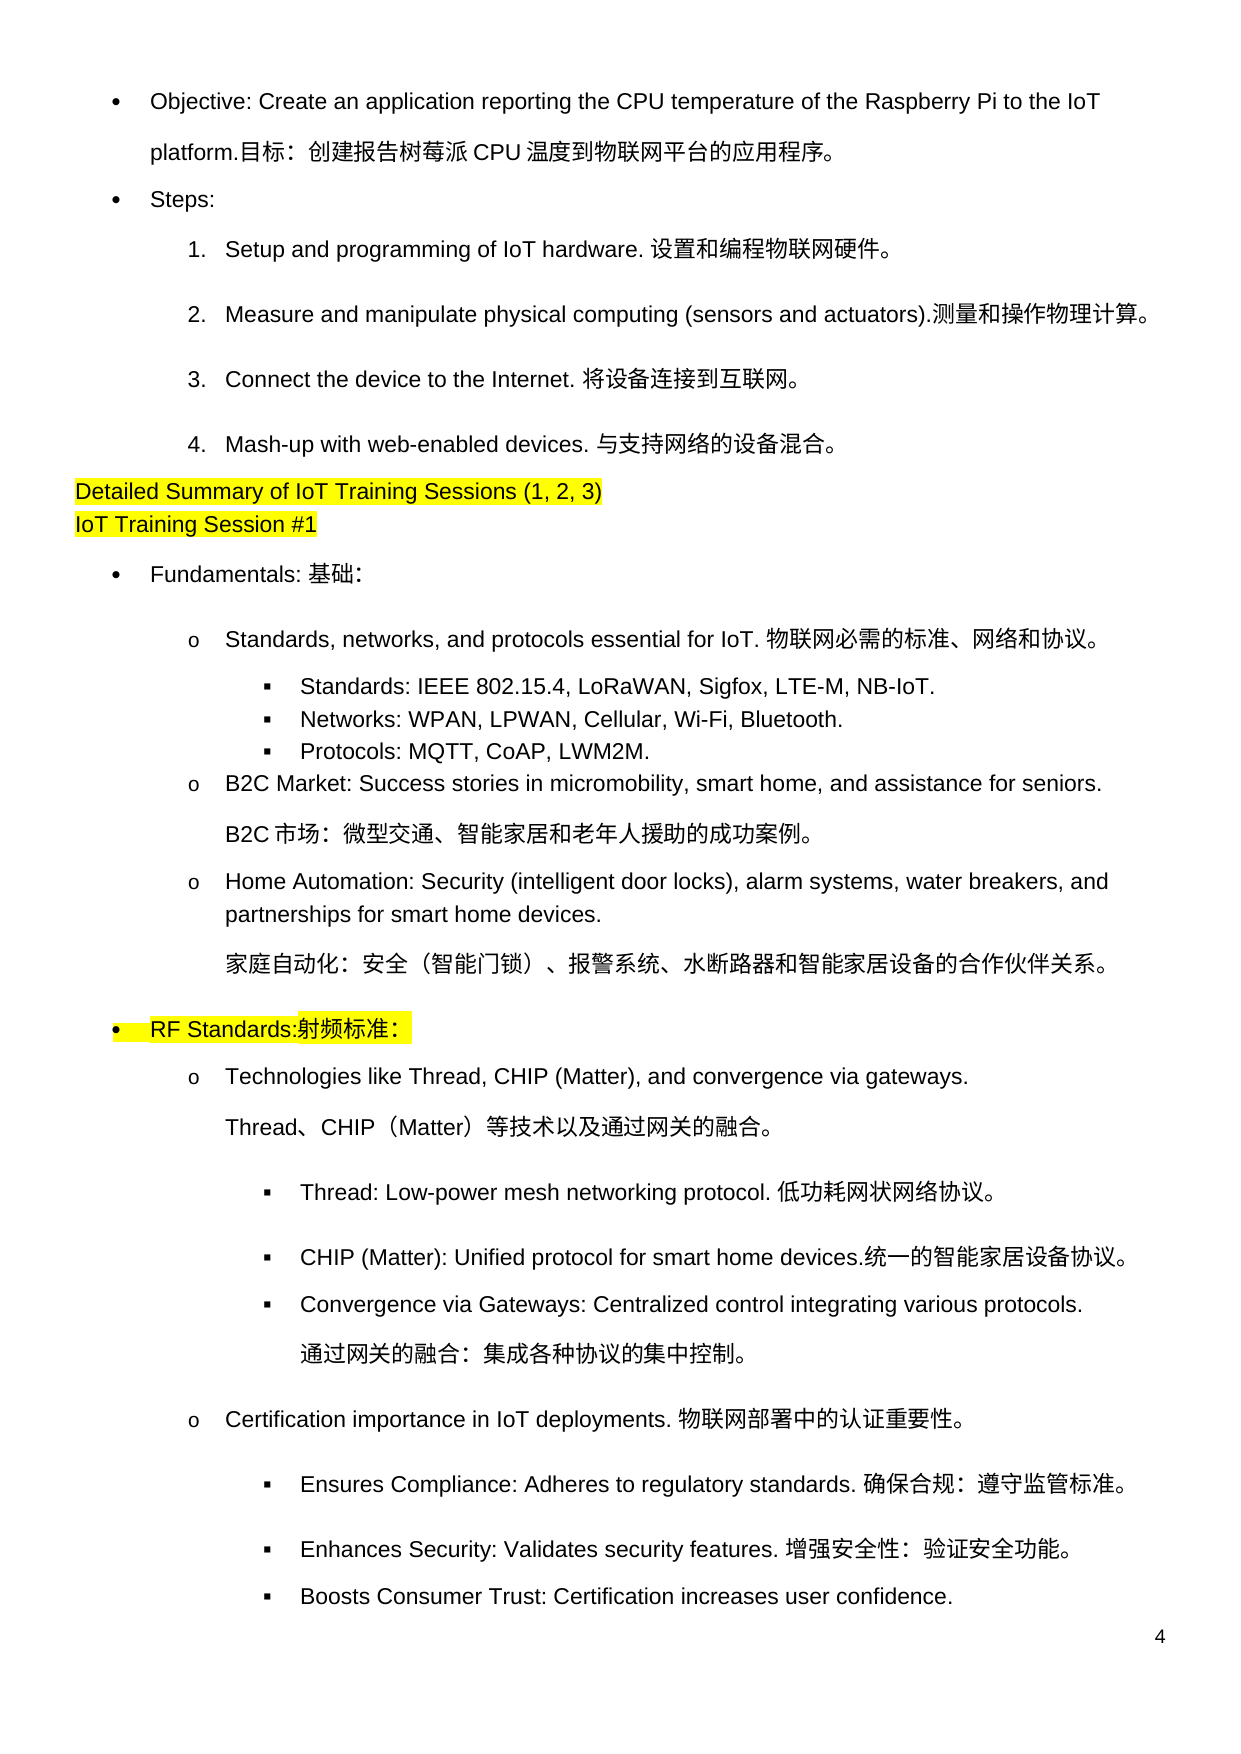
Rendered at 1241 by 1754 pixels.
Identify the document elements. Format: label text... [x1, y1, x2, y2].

list Standards: IEEE 802.15.4, LoRaWAN, Sigfox, LTE-M, NB-IoT. [262, 670, 1165, 703]
list Setup and programming of IoT hardware. 设置和编程物联网硬件。 [187, 215, 1165, 280]
list Objective: Create an application reporting the CPU temperature of the Raspberry Pi to the IoT platform.目标：创建报告树莓派CPU温度到物联网平台的应用程序。 [112, 85, 1165, 183]
list Boosts Consumer Trust: Certification increases user confidence. [262, 1580, 1165, 1613]
list Home Automation: Security (intelligent door locks), alarm systems, water breakers, and partnerships for smart home devices. [187, 865, 1165, 930]
list RF Standards:射频标准： [112, 995, 1165, 1060]
text 家庭自动化：安全（智能门锁）、报警系统、水断路器和智能家居设备的合作伙伴关系。 [225, 930, 1165, 995]
list B2C Market: Success stories in micromobility, smart home, and assistance for seniors. [187, 768, 1165, 800]
text B2C市场：微型交通、智能家居和老年人援助的成功案例。 [225, 800, 1165, 865]
list Certification importance in IoT deployments. 物联网部署中的认证重要性。 [187, 1385, 1165, 1450]
list Networks: WPAN, LPWAN, Cellular, Wi-Fi, Bluetooth. [262, 703, 1165, 735]
list Thread: Low-power mesh networking protocol. 低功耗网状网络协议。 [262, 1158, 1165, 1223]
list Technologies like Thread, CHIP (Matter), and convergence via gateways. [187, 1060, 1165, 1093]
text Thread、CHIP（Matter）等技术以及通过网关的融合。 [225, 1093, 1165, 1158]
list Standards, networks, and protocols essential for IoT. 物联网必需的标准、网络和协议。 [187, 605, 1165, 670]
list Convergence via Gateways: Centralized control integrating various protocols. [262, 1288, 1165, 1320]
text 通过网关的融合：集成各种协议的集中控制。 [300, 1320, 1165, 1385]
list Mash-up with web-enabled devices. 与支持网络的设备混合。 [187, 410, 1165, 475]
list Connect the device to the Internet. 将设备连接到互联网。 [187, 345, 1165, 410]
list Protocols: MQTT, CoAP, LWM2M. [262, 735, 1165, 768]
text IoT Training Session #1 [75, 508, 1165, 540]
list Ensures Compliance: Adheres to regulatory standards. 确保合规：遵守监管标准。 [262, 1450, 1165, 1515]
list Measure and manipulate physical computing (sensors and actuators).测量和操作物理计算。 [187, 280, 1165, 345]
list CHIP (Matter): Unified protocol for smart home devices.统一的智能家居设备协议。 [262, 1223, 1165, 1288]
text Detailed Summary of IoT Training Sessions (1, 2, 3) [75, 475, 1165, 508]
list Fundamentals: 基础： [112, 540, 1165, 605]
list Steps: [112, 183, 1165, 215]
list Enhances Security: Validates security features. 增强安全性：验证安全功能。 [262, 1515, 1165, 1580]
